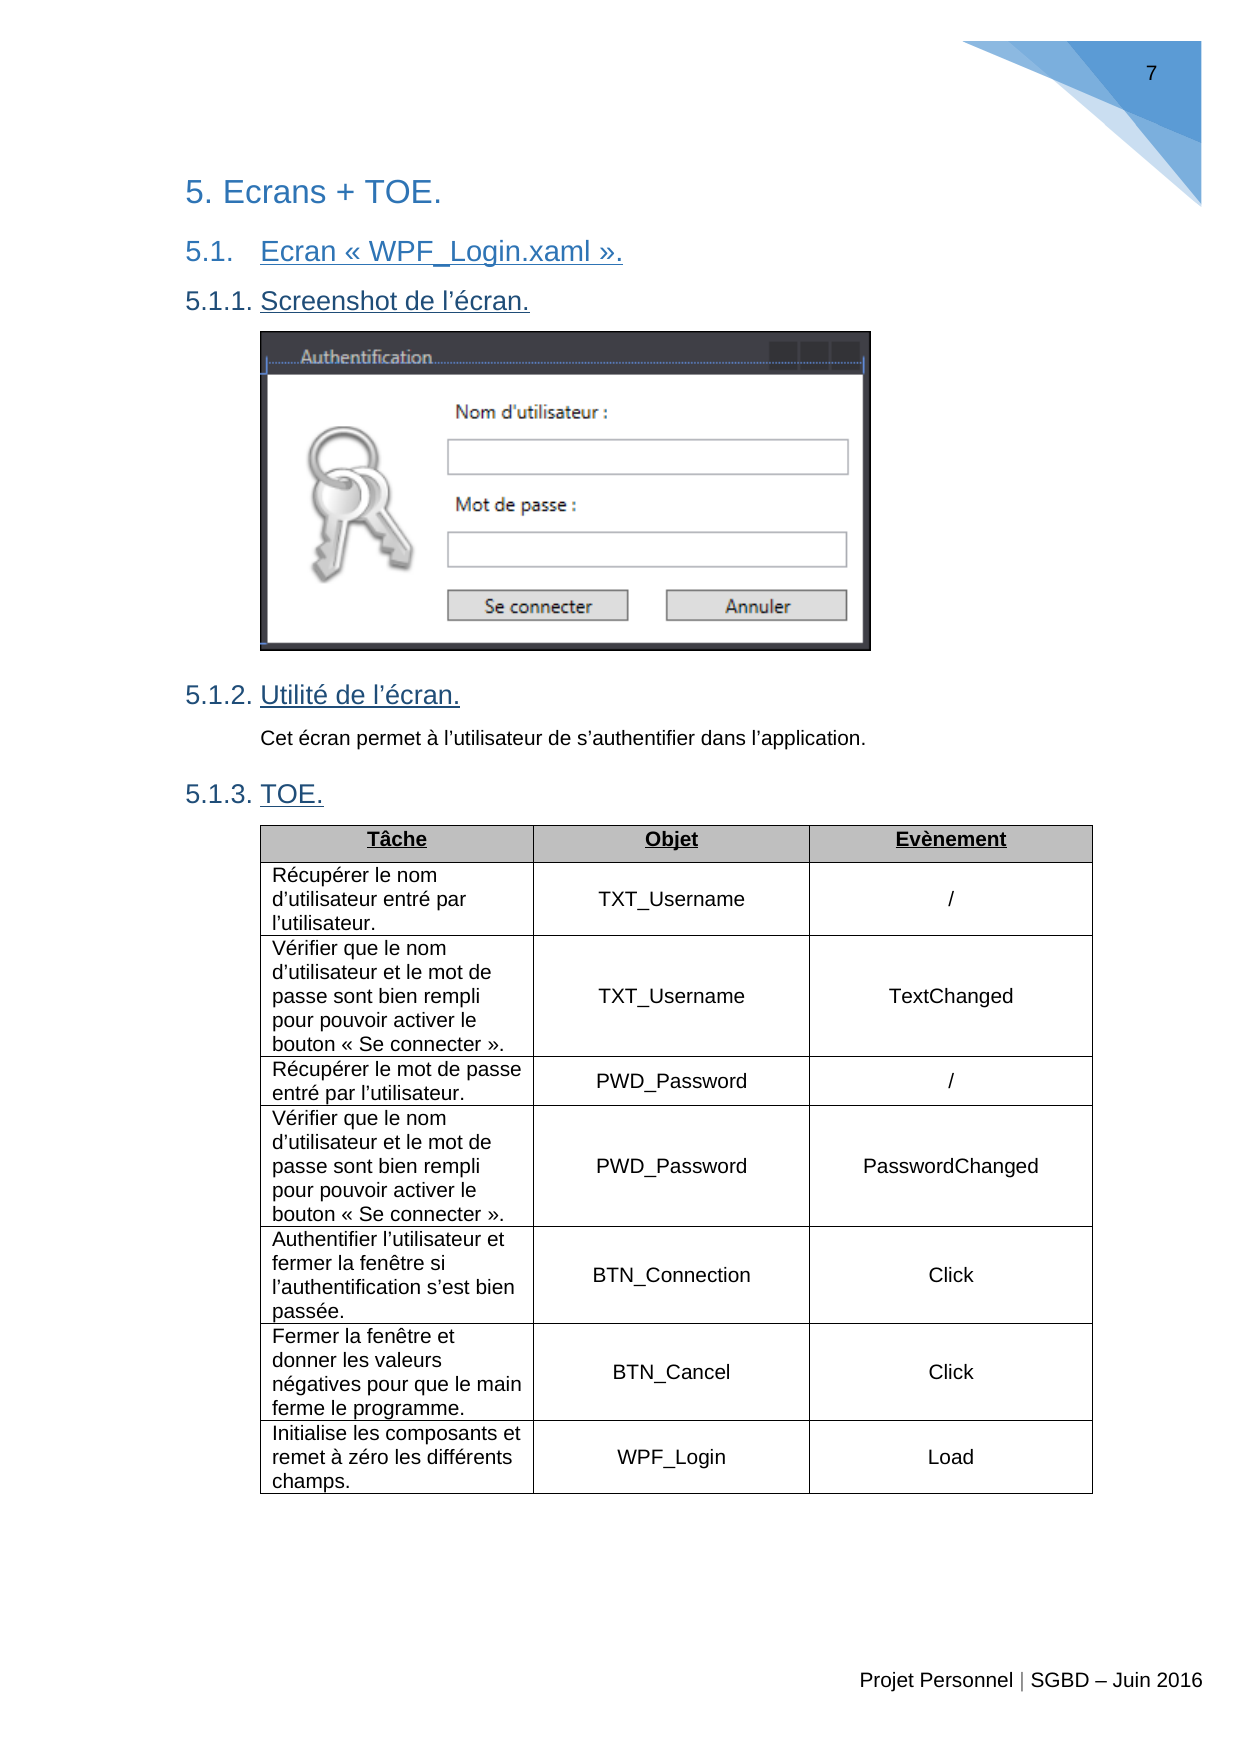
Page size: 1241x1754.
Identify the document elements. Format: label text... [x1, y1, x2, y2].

table_cell Load [810, 1421, 1092, 1492]
picture [962, 41, 1202, 207]
table_cell / [810, 863, 1092, 935]
table_cell PasswordChanged [810, 1106, 1092, 1226]
table_header Tâche [261, 826, 533, 862]
subtitle Ecran « WPF_Login.xaml ». [185, 234, 1093, 268]
table_cell Vérifier que le nom d’utilisateur et le mot de passe sont bien rempli pour pouvoir activer le bouton « Se connecter ». [261, 1106, 533, 1226]
subtitle Utilité de l’écran. [185, 679, 1093, 710]
subtitle Screenshot de l’écran. [185, 285, 1093, 316]
table_cell Click [810, 1227, 1092, 1323]
table_cell TXT_Username [534, 863, 809, 935]
table_header Evènement [810, 826, 1092, 862]
table_cell Récupérer le mot de passe entré par l’utilisateur. [261, 1057, 533, 1105]
table_cell BTN_Cancel [534, 1324, 809, 1419]
subtitle TOE. [185, 778, 1093, 810]
text Cet écran permet à l’utilisateur de s’authentifier dans l’application. [260, 726, 1093, 750]
table_cell Initialise les composants et remet à zéro les différents champs. [261, 1421, 533, 1492]
table_cell TXT_Username [534, 936, 809, 1056]
subtitle Ecrans + TOE. [185, 173, 1093, 211]
table_cell Authentifier l’utilisateur et fermer la fenêtre si l’authentification s’est bien passée. [261, 1227, 533, 1323]
table_cell Récupérer le nom d’utilisateur entré par l’utilisateur. [261, 863, 533, 935]
table_cell / [810, 1057, 1092, 1105]
table_cell Click [810, 1324, 1092, 1419]
table_cell PWD_Password [534, 1057, 809, 1105]
table_cell WPF_Login [534, 1421, 809, 1492]
table_cell TextChanged [810, 936, 1092, 1056]
table_header Objet [534, 826, 809, 862]
table_cell Vérifier que le nom d’utilisateur et le mot de passe sont bien rempli pour pouvoir activer le bouton « Se connecter ». [261, 936, 533, 1056]
picture [260, 331, 871, 651]
table_cell BTN_Connection [534, 1227, 809, 1323]
table_cell Fermer la fenêtre et donner les valeurs négatives pour que le main ferme le programme. [261, 1324, 533, 1419]
table_cell PWD_Password [534, 1106, 809, 1226]
